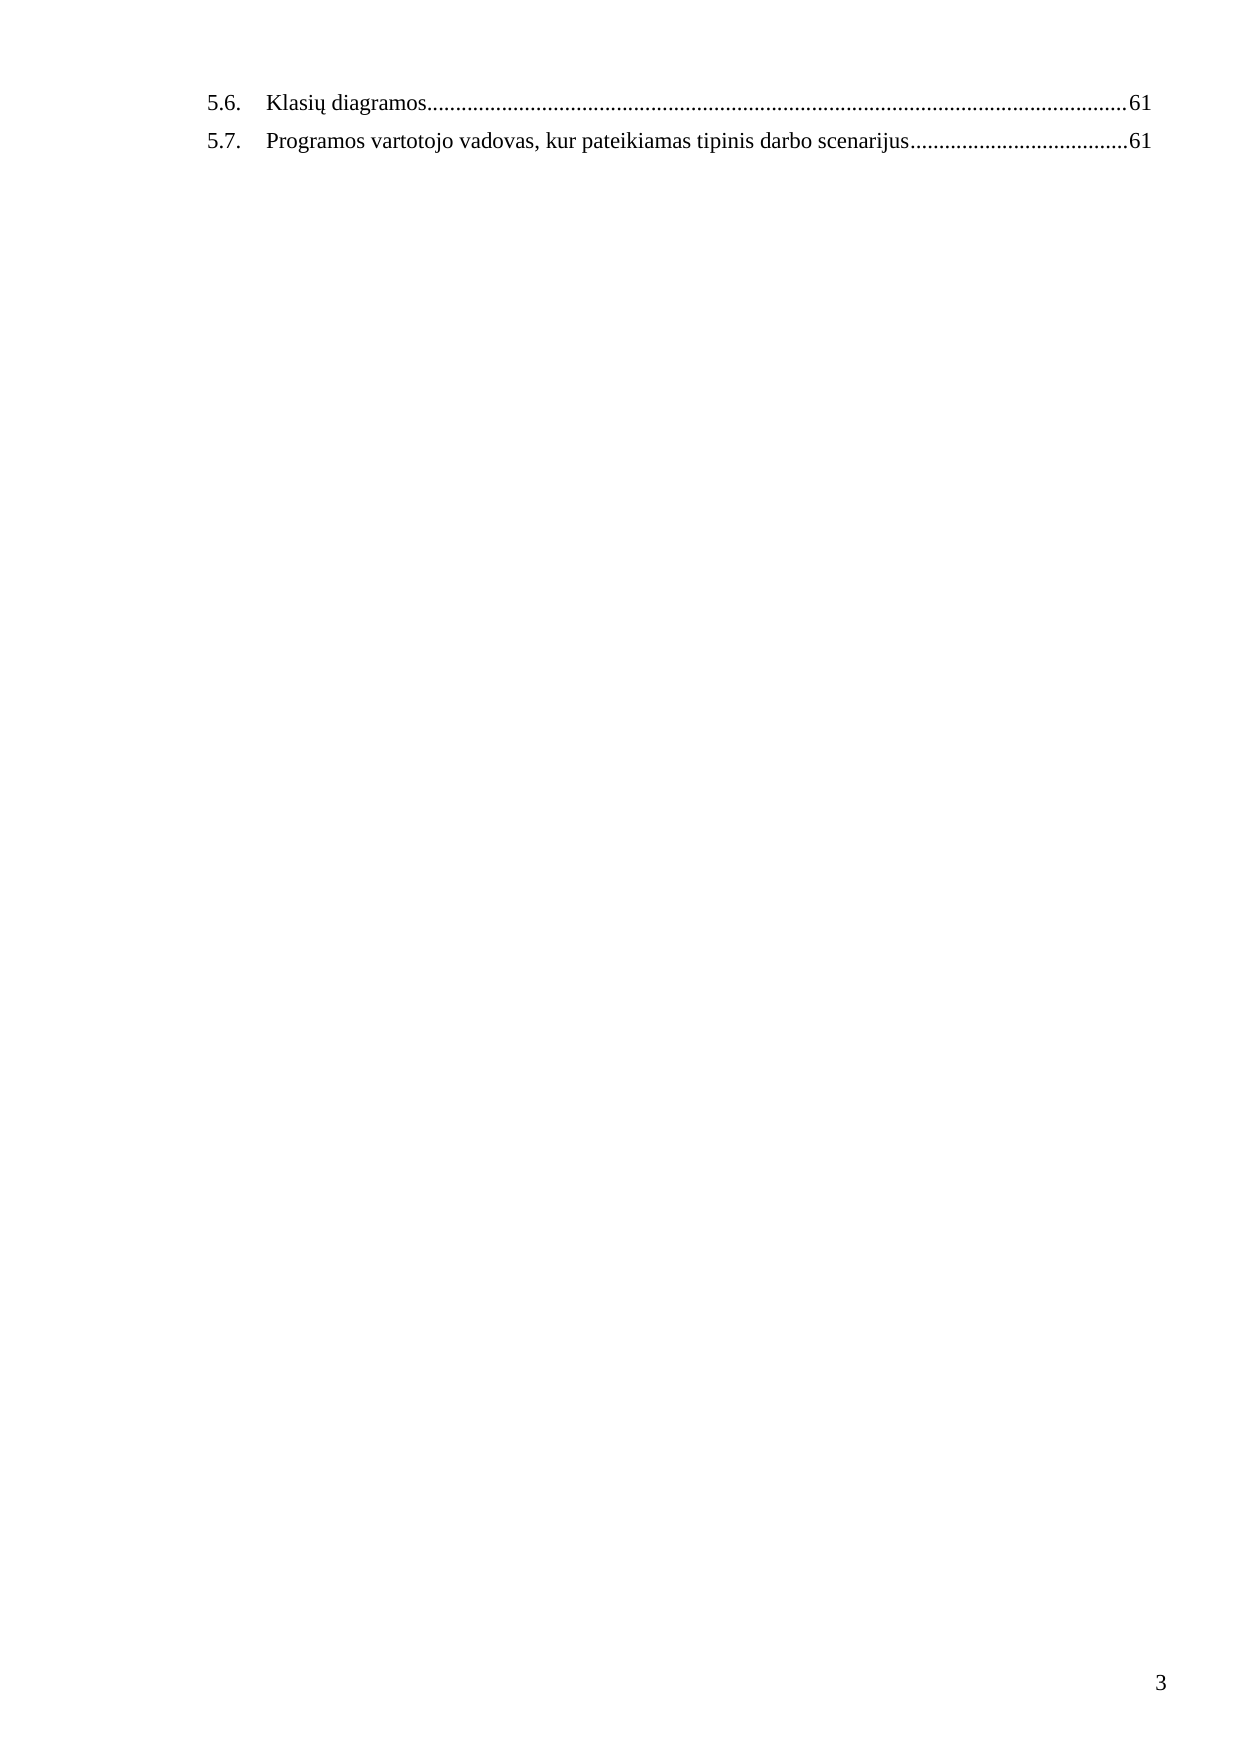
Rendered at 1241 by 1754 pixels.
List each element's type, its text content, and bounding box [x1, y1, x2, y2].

text 5.6. Klasių diagramos 61 [207, 89, 1181, 115]
text 5.7. Programos vartotojo vadovas, kur pateikiamas tipinis darbo scenarijus 61 [207, 127, 1181, 154]
